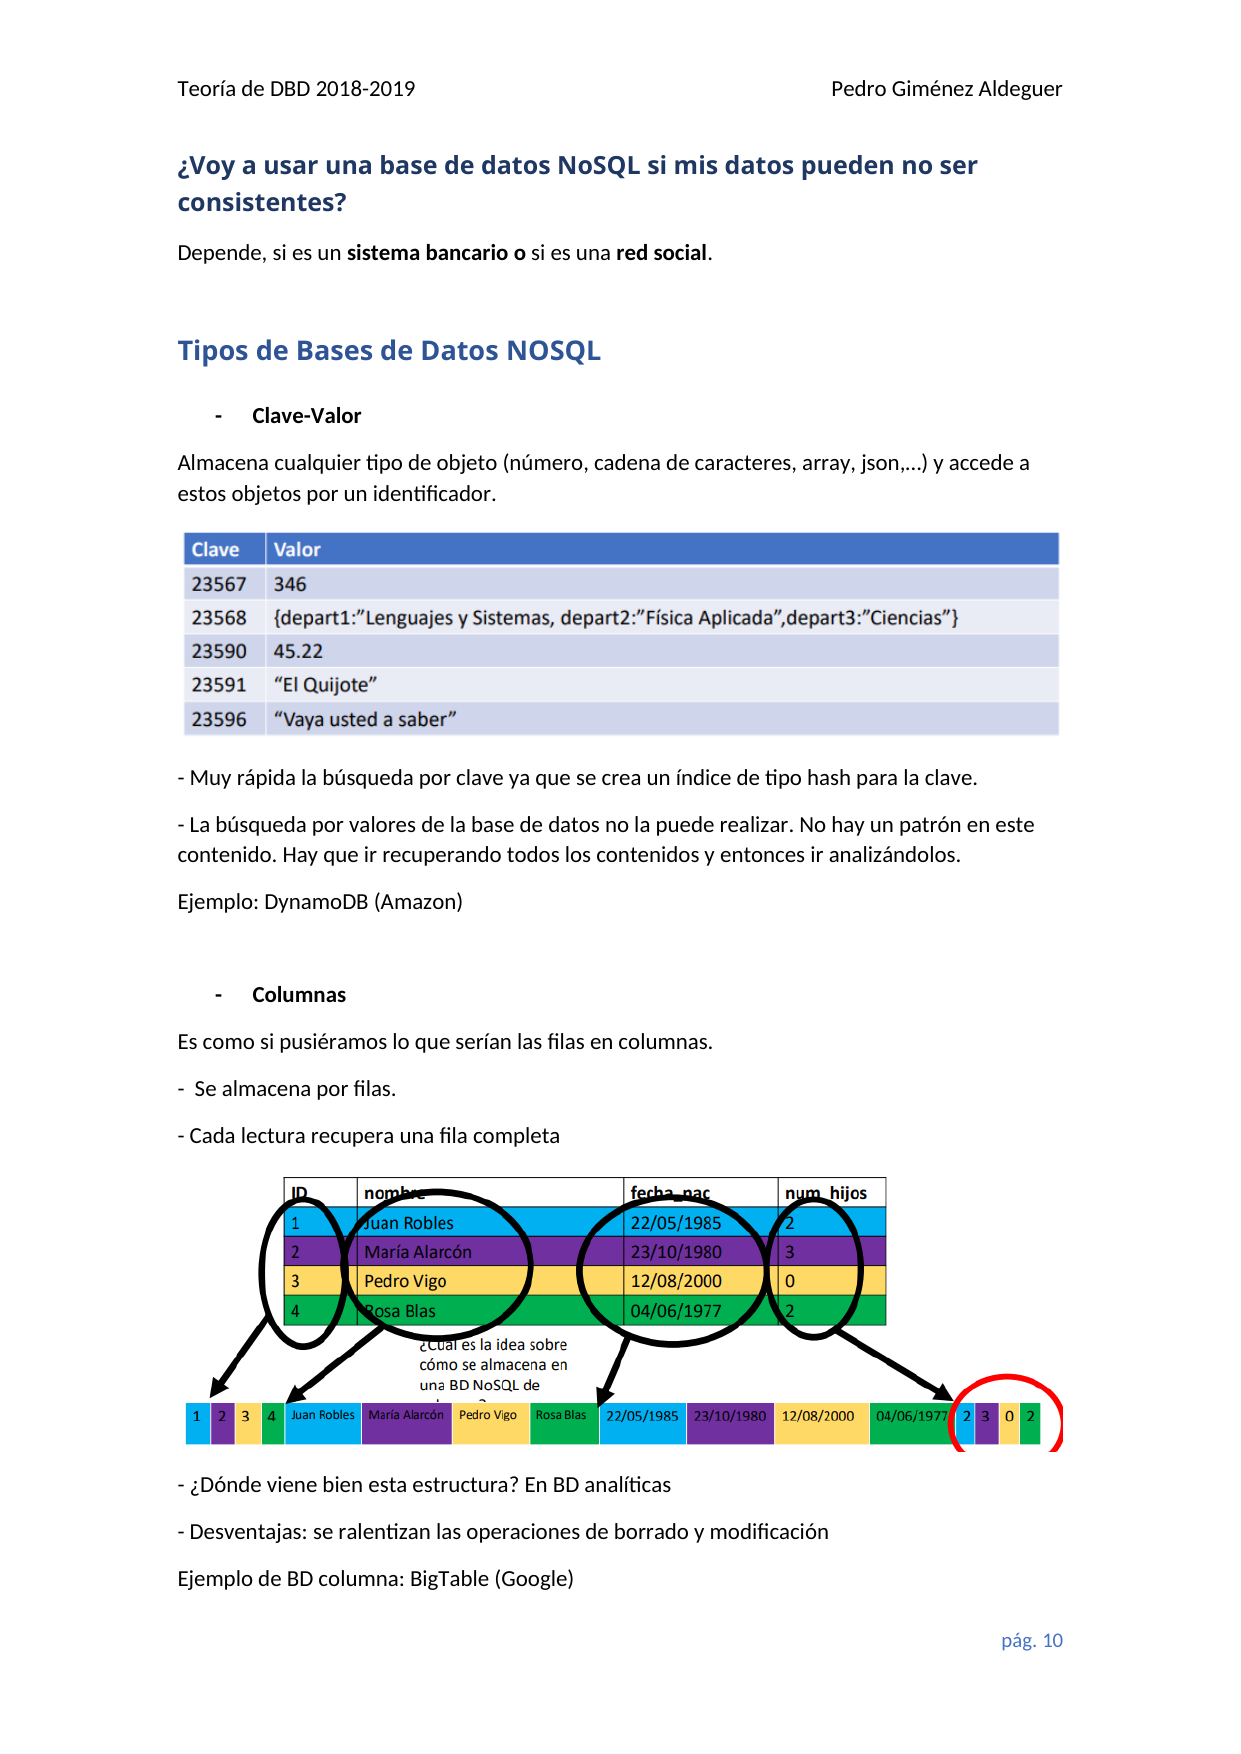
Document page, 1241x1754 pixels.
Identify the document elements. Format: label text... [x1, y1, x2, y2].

text Depende, si es un sistema bancario o si es una red social. [177, 238, 1063, 266]
text Es como si pusiéramos lo que serían las filas en columnas. [177, 1027, 1063, 1056]
picture [177, 525, 1063, 744]
subtitle Tipos de Bases de Datos NOSQL [177, 332, 1063, 368]
text Almacena cualquier tipo de objeto (número, cadena de caracteres, array, json,…) y accede a estos objetos por un identificador. [177, 448, 1063, 507]
list Clave-Valor [215, 402, 1063, 430]
text - Se almacena por filas. [177, 1074, 1063, 1102]
text ¿Voy a usar una base de datos NoSQL si mis datos pueden no ser consistentes? [177, 148, 1063, 218]
picture [177, 1168, 1063, 1452]
text - Desventajas: se ralentizan las operaciones de borrado y modificación [177, 1517, 1063, 1545]
text - Muy rápida la búsqueda por clave ya que se crea un índice de tipo hash para la clave. [177, 763, 1063, 791]
text Ejemplo: DynamoDB (Amazon) [177, 887, 1063, 915]
list Columnas [215, 981, 1063, 1009]
text Ejemplo de BD columna: BigTable (Google) [177, 1564, 1063, 1592]
text - Cada lectura recupera una fila completa [177, 1121, 1063, 1149]
text - ¿Dónde viene bien esta estructura? En BD analíticas [177, 1470, 1063, 1498]
text - La búsqueda por valores de la base de datos no la puede realizar. No hay un patrón en este contenido. Hay que ir recuperando todos los contenidos y entonces ir analizándolos. [177, 810, 1063, 868]
